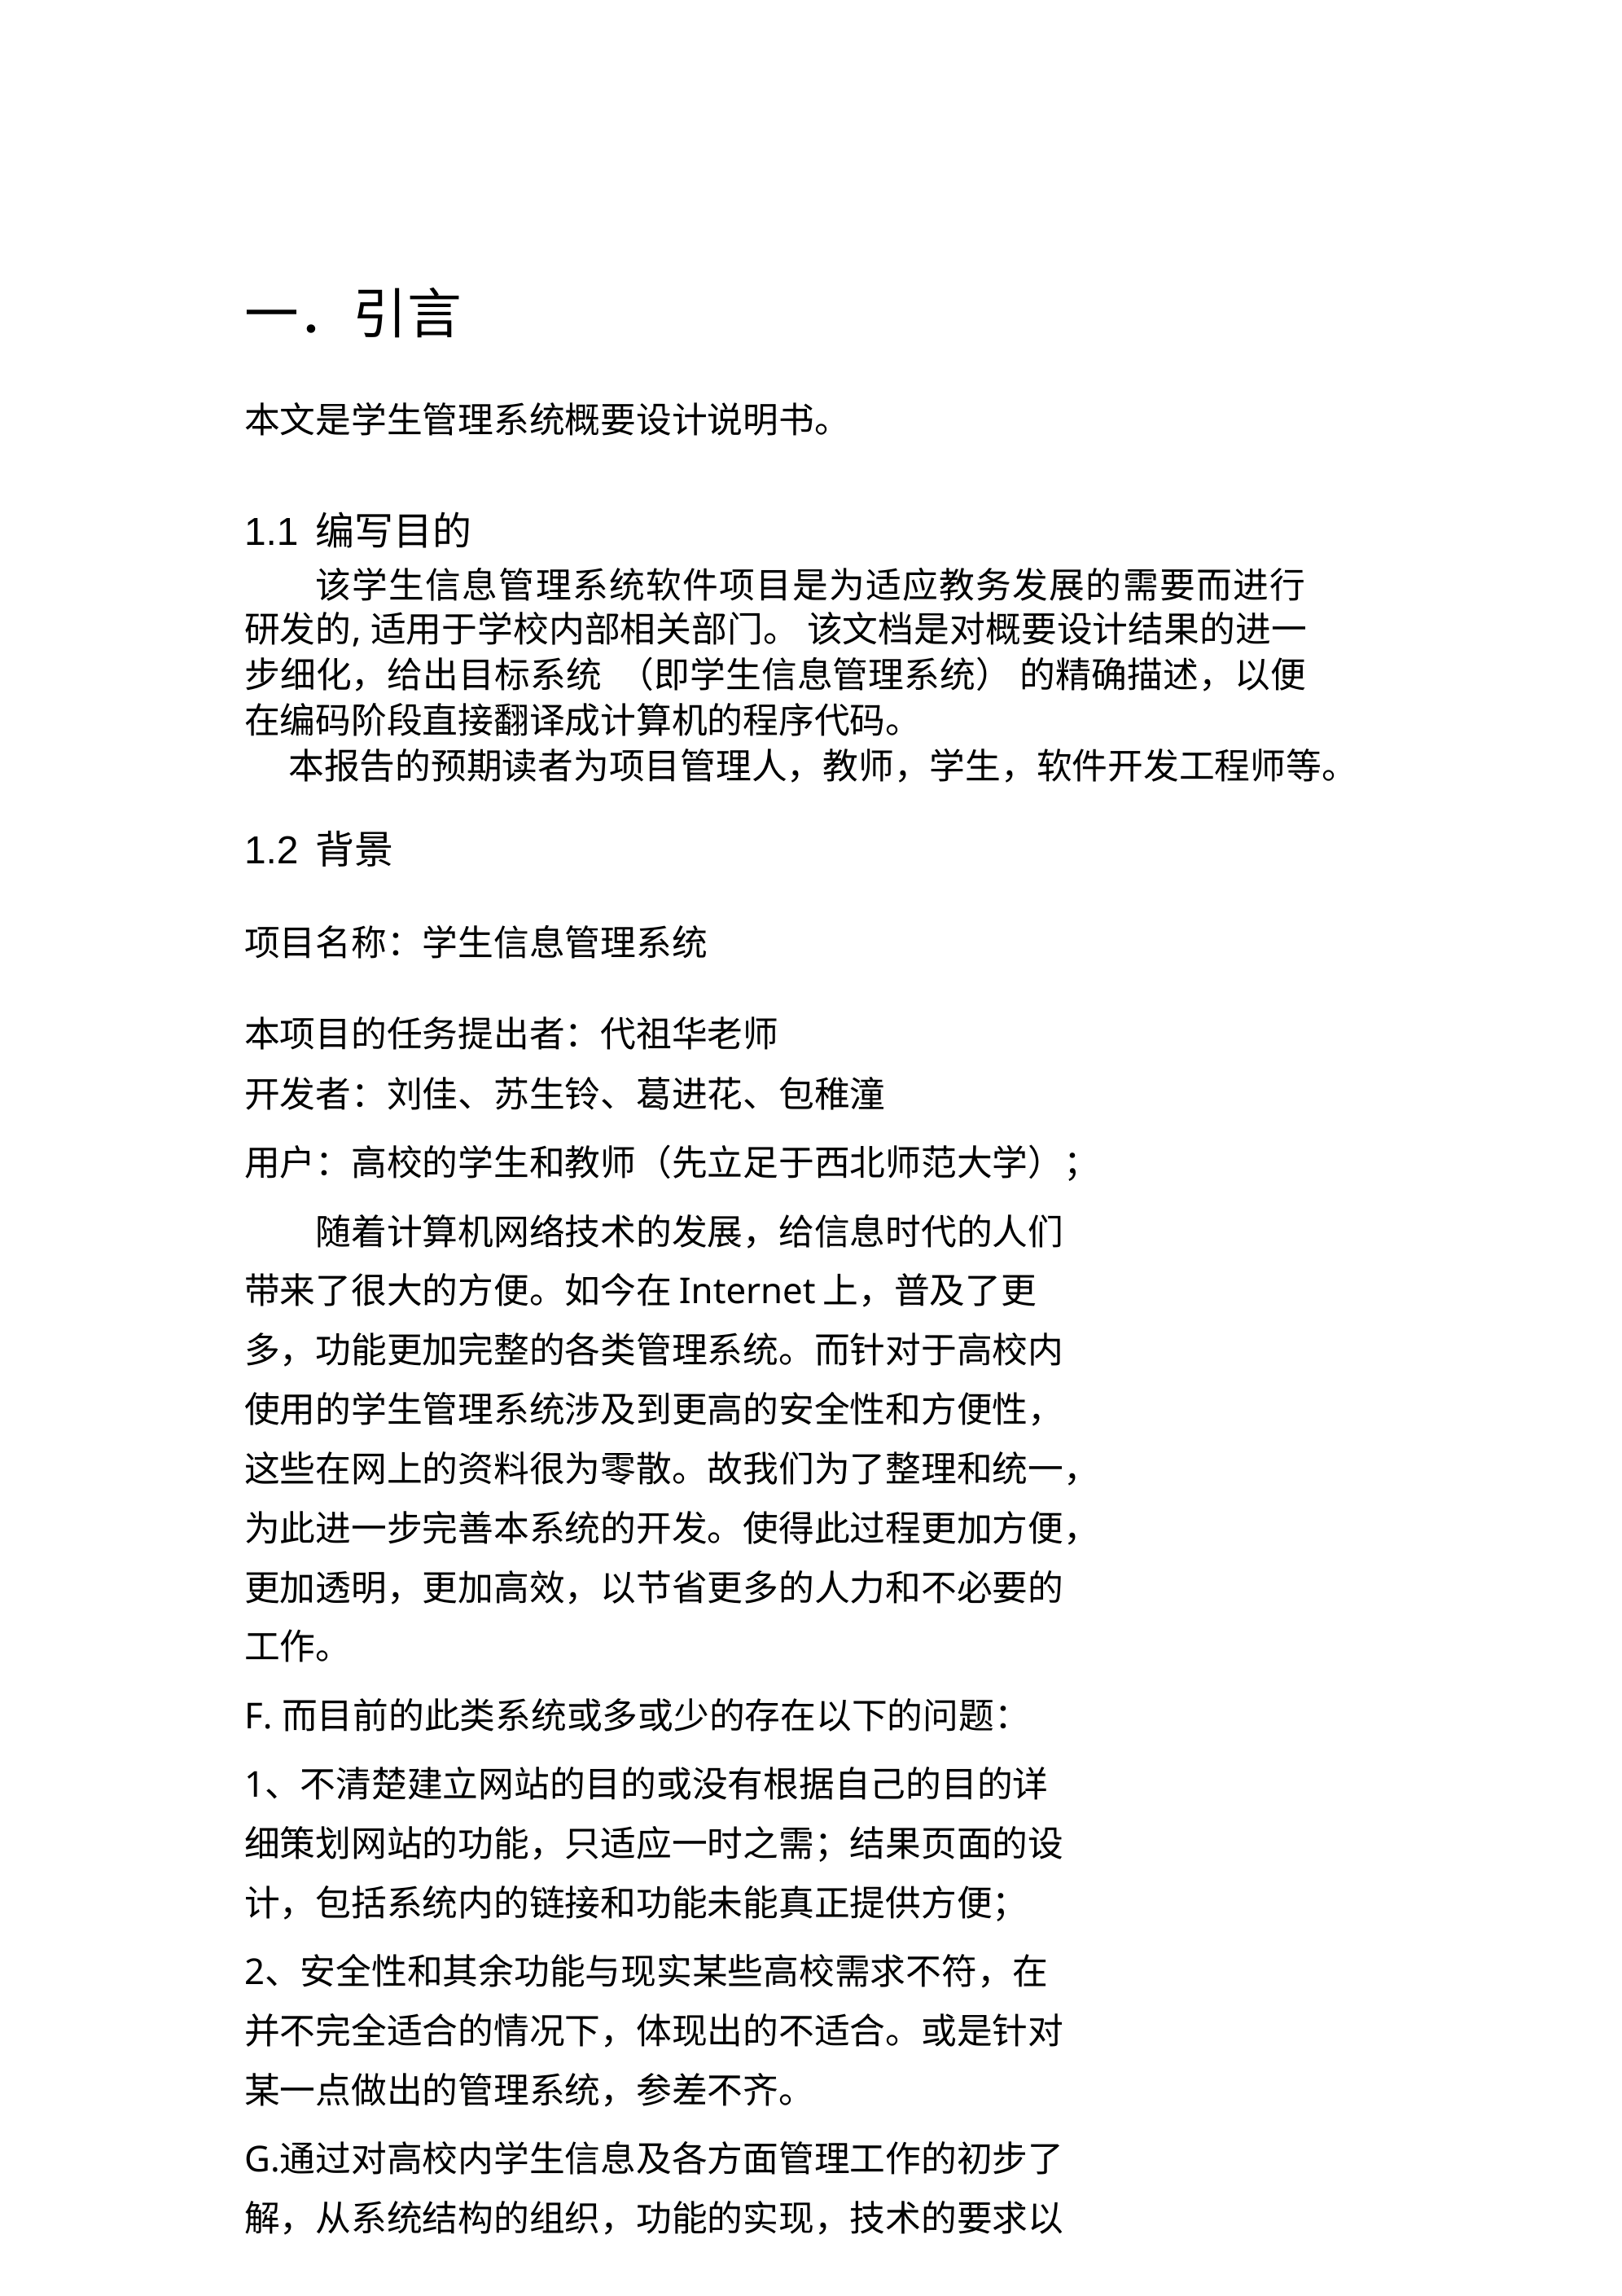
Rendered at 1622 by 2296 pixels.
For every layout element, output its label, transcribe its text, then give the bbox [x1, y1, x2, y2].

text 1、不清楚建立网站的目的或没有根据自己的目的详细策划网站的功能，只适应一时之需；结果页面的设计，包括系统内的链接和功能未能真正提供方便； [244, 1756, 1063, 1926]
text 2、安全性和其余功能与现实某些高校需求不符，在并不完全适合的情况下，体现出的不适合。或是针对某一点做出的管理系统，参差不齐。 [244, 1943, 1063, 2114]
subtitle 背景 [244, 822, 1405, 875]
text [244, 2131, 1063, 2241]
text 本项目的任务提出者：代祖华老师 [244, 1005, 1405, 1057]
text 用户：高校的学生和教师（先立足于西北师范大学）； [244, 1135, 1063, 1186]
text F. 而目前的此类系统或多或少的存在以下的问题： [244, 1687, 1063, 1739]
text 本文是学生管理系统概要设计说明书。 [244, 378, 1405, 446]
text 该学生信息管理系统软件项目是为适应教务发展的需要而进行研发的, 适用于学校内部相关部门。 该文档是对概要设计结果的进一步细化，给出目标系统 （即学生信息管理系统） 的精确描述，以便在编码阶段直接翻译成计算机的程序代码。 [244, 562, 1308, 744]
text 随着计算机网络技术的发展，给信息时代的人们带来了很大的方便。如今在Internet上，普及了更多，功能更加完整的各类管理系统。而针对于高校内使用的学生管理系统涉及到更高的安全性和方便性，这些在网上的资料很为零散。故我们为了整理和统一，为此进一步完善本系统的开发。使得此过程更加方便，更加透明，更加高效，以节省更多的人力和不必要的工作。 [244, 1203, 1063, 1670]
text 本报告的预期读者为项目管理人，教师，学生，软件开发工程师等。 [288, 744, 1405, 788]
subtitle 一．引言 [244, 270, 1405, 349]
text 开发者：刘佳、苏生铃、葛进花、包稚潼 [244, 1066, 1063, 1117]
text 项目名称：学生信息管理系统 [244, 915, 1405, 966]
subtitle 编写目的 [244, 503, 1405, 556]
